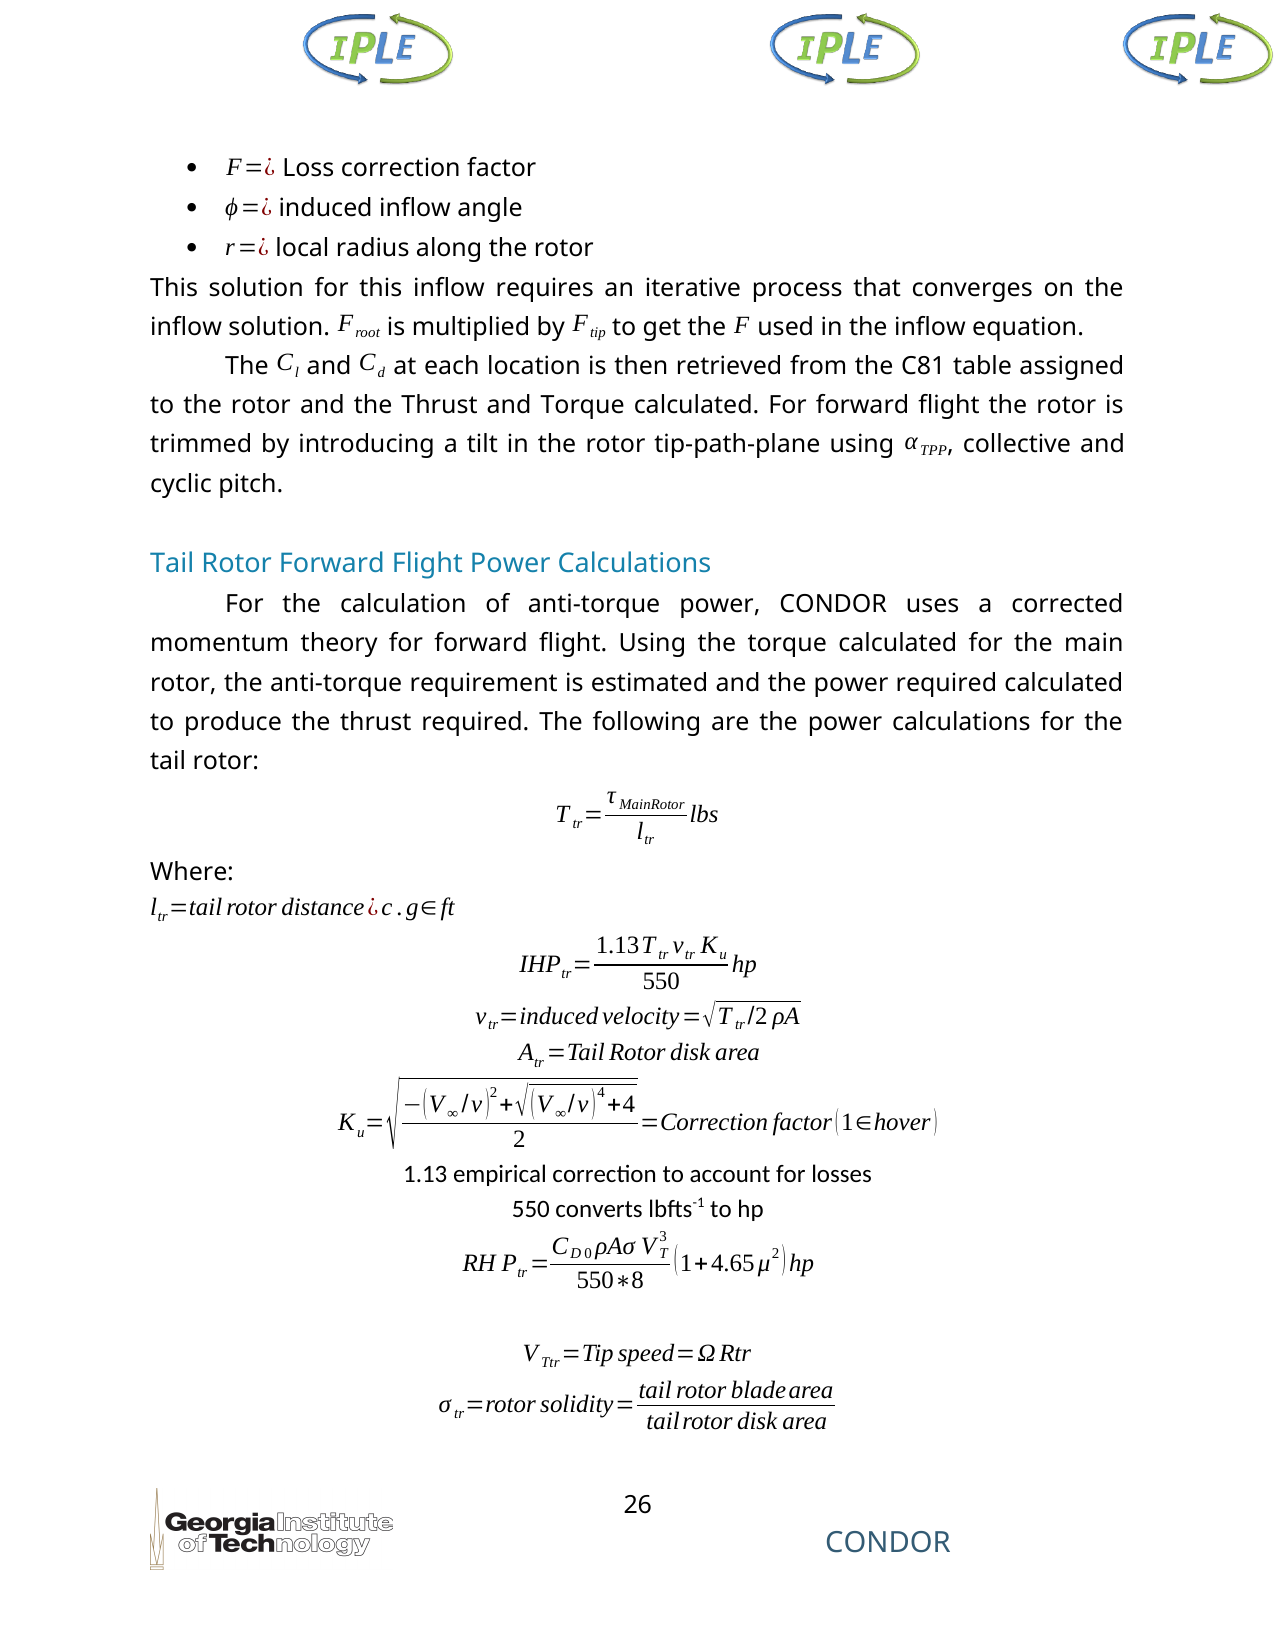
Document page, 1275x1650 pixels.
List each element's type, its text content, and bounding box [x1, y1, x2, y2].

picture [767, 0, 922, 88]
picture [150, 1488, 393, 1570]
text The and at each location is then retrieved from the C81 table assigned to the rotor and the Thrust and Torque calculated. For forward flight the rotor is trimmed by introducing a tilt in the rotor tip-path-plane using , collective and cyclic pitch. [150, 348, 1125, 499]
table_cell [253, 1038, 1022, 1076]
table_cell [253, 1076, 1022, 1158]
picture [300, 0, 455, 88]
text For the calculation of anti-torque power, CONDOR uses a corrected momentum theory for forward flight. Using the torque calculated for the main rotor, the anti-torque requirement is estimated and the power required calculated to produce the thrust required. The following are the power calculations for the tail rotor: [150, 586, 1125, 777]
list local radius along the rotor [187, 229, 1125, 264]
table_cell 550 converts lbfts-1 to hp [253, 1193, 1022, 1228]
picture [1120, 0, 1275, 88]
table_header [380, 1338, 895, 1376]
subtitle Tail Rotor Forward Flight Power Calculations [150, 543, 1125, 580]
table_cell 1.13 empirical correction to account for losses [253, 1158, 1022, 1193]
text Where: [150, 853, 1125, 887]
text This solution for this inflow requires an iterative process that converges on the inflow solution. is multiplied by to get the used in the inflow equation. [150, 269, 1125, 343]
list Loss correction factor [187, 150, 1125, 185]
table_cell [380, 1376, 895, 1440]
table_header [253, 999, 1022, 1038]
list induced inflow angle [187, 190, 1125, 224]
